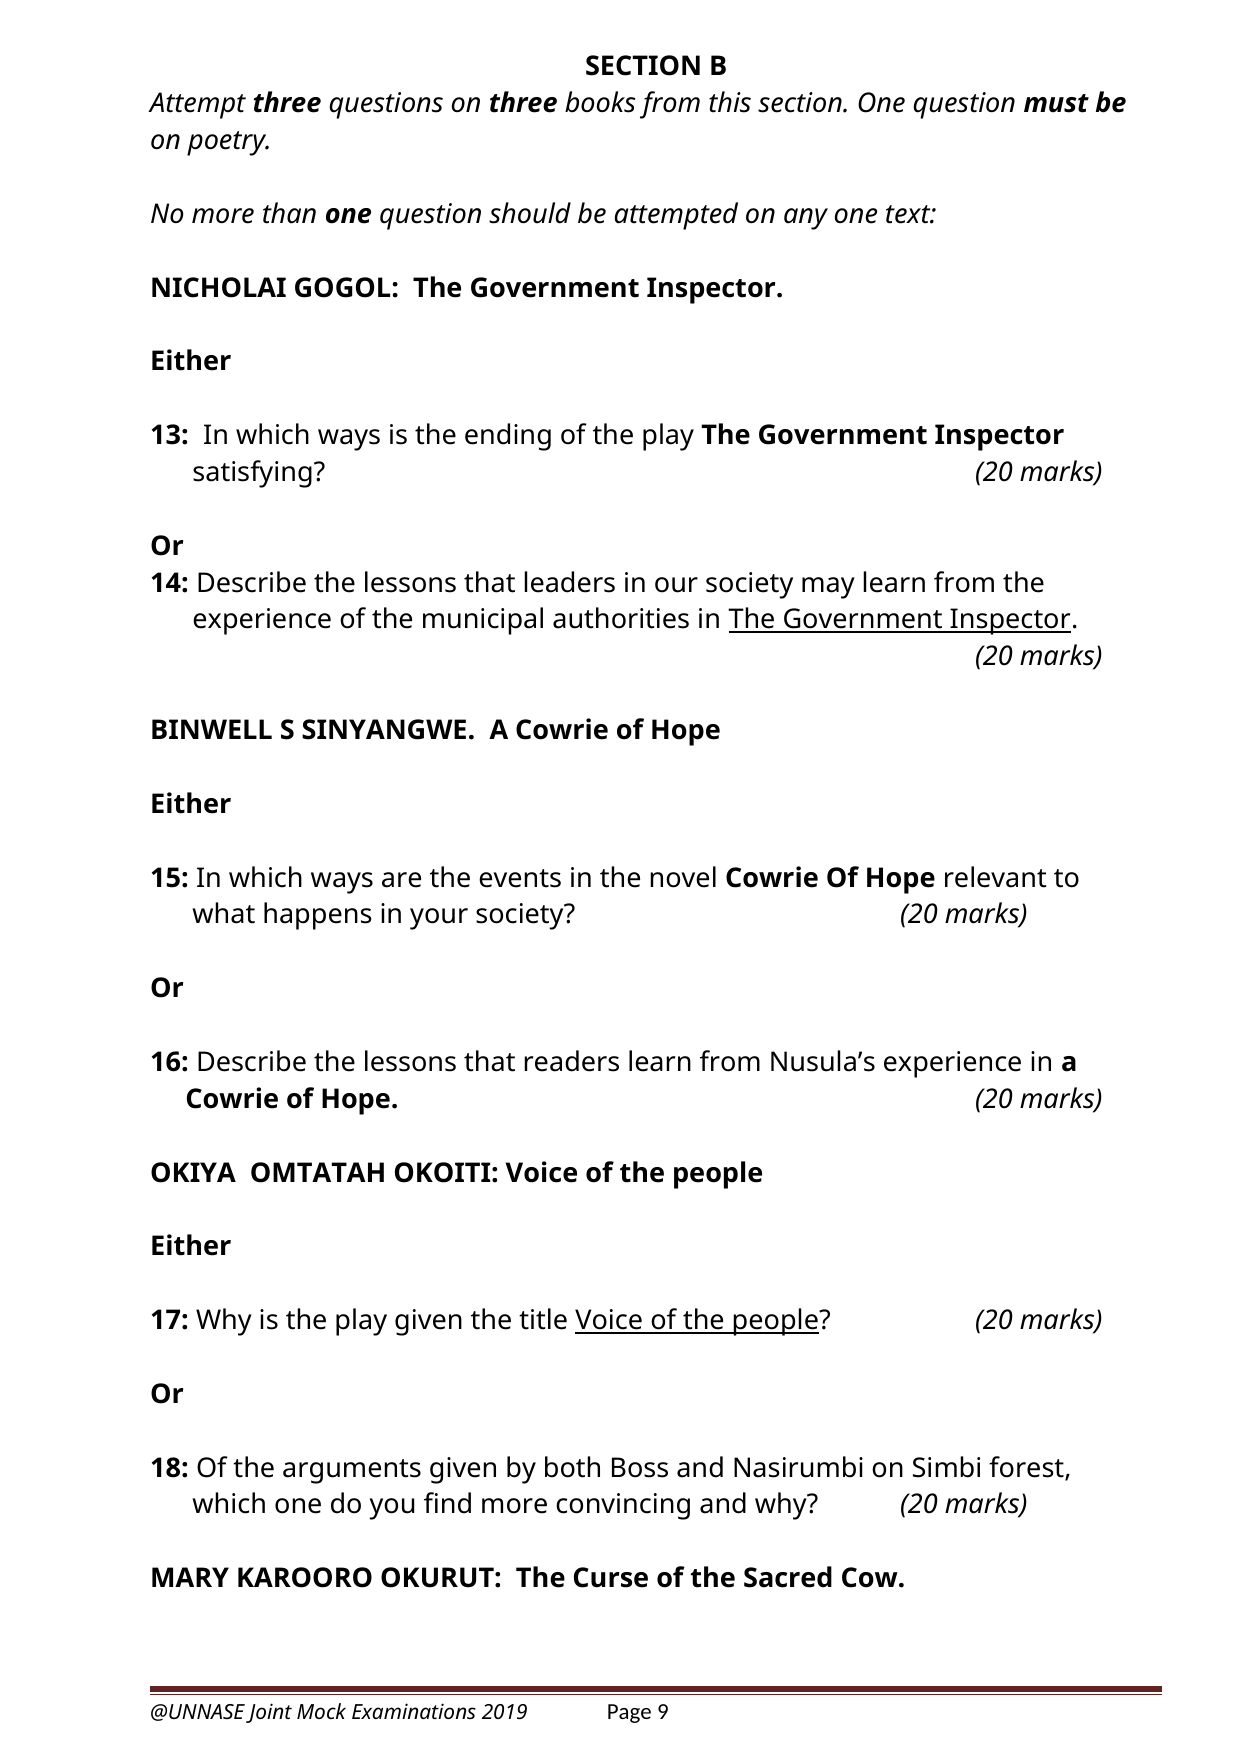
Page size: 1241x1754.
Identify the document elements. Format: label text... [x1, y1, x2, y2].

text NICHOLAI GOGOL: The Government Inspector. [150, 268, 1162, 305]
text Or [150, 969, 1162, 1006]
text Cowrie of Hope. (20 marks) [150, 1079, 1162, 1116]
text Either [150, 784, 1162, 821]
text 15: In which ways are the events in the novel Cowrie Of Hope relevant to [150, 858, 1162, 895]
text (20 marks) [900, 637, 1162, 674]
text Attempt three questions on three books from this section. One question must be on poetry. [150, 84, 1162, 157]
text 17: Why is the play given the title Voice of the people? (20 marks) [150, 1301, 1162, 1337]
text experience of the municipal authorities in The Government Inspector. [150, 600, 1162, 637]
text Or [150, 1374, 1162, 1411]
text MARY KAROORO OKURUT: The Curse of the Sacred Cow. [150, 1559, 1162, 1596]
text 14: Describe the lessons that leaders in our society may learn from the [150, 563, 1162, 600]
text SECTION B [150, 47, 1162, 84]
text Either [150, 342, 1162, 379]
text Either [150, 1227, 1162, 1264]
text satisfying? (20 marks) [150, 452, 1162, 489]
text BINWELL S SINYANGWE. A Cowrie of Hope [150, 711, 1162, 747]
text Or [150, 526, 1162, 563]
text which one do you find more convincing and why? (20 marks) [150, 1485, 1162, 1522]
text OKIYA OMTATAH OKOITI: Voice of the people [150, 1153, 1162, 1190]
text 18: Of the arguments given by both Boss and Nasirumbi on Simbi forest, [150, 1448, 1162, 1485]
text what happens in your society? (20 marks) [150, 895, 1162, 932]
text No more than one question should be attempted on any one text: [150, 194, 1162, 231]
text 13: In which ways is the ending of the play The Government Inspector [150, 416, 1162, 452]
text 16: Describe the lessons that readers learn from Nusula’s experience in a [150, 1042, 1162, 1079]
